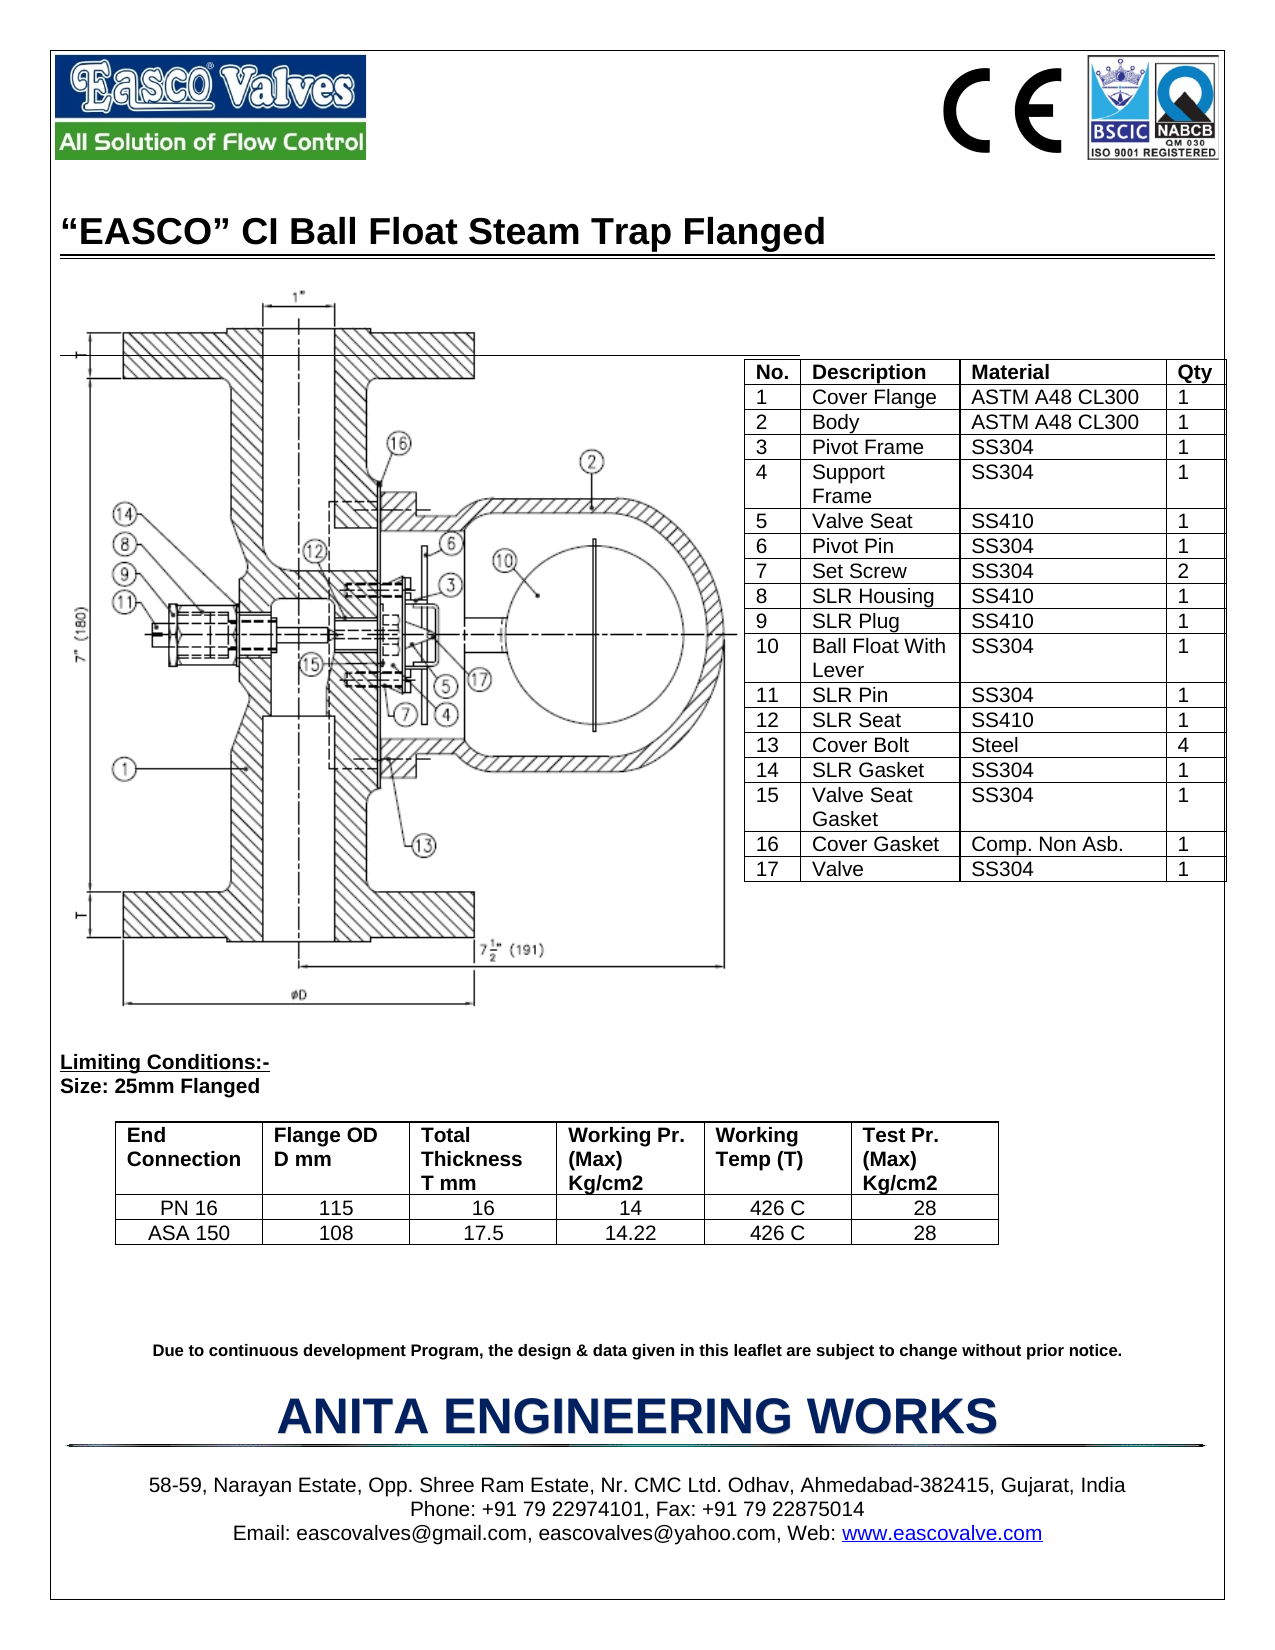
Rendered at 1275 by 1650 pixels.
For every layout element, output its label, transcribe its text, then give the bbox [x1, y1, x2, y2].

table_header Qty [1167, 360, 1224, 384]
table_cell 115 [263, 1195, 409, 1219]
table_cell 28 [852, 1195, 998, 1219]
table_cell 4 [745, 460, 800, 508]
picture [943, 68, 1062, 153]
table_cell 426 C [705, 1195, 851, 1219]
table_cell 17.5 [410, 1220, 556, 1244]
table_cell SS410 [961, 509, 1166, 533]
table_cell SLR Plug [801, 609, 959, 633]
table_cell SS304 [961, 683, 1166, 707]
table_cell SS304 [961, 857, 1166, 881]
table_cell 2 [745, 410, 800, 434]
table_cell ASTM A48 CL300 [961, 385, 1166, 409]
table_cell 4 [1167, 733, 1224, 757]
table_header Description [801, 360, 959, 384]
table_cell 1 [1167, 783, 1224, 831]
table_cell Steel [961, 733, 1166, 757]
table_cell SS304 [961, 634, 1166, 682]
table_cell 1 [1167, 609, 1224, 633]
table_cell ASTM A48 CL300 [961, 410, 1166, 434]
table_cell SLR Seat [801, 708, 959, 732]
text “EASCO” CI Ball Float Steam Trap Flanged [60, 209, 1215, 254]
table_cell SS304 [961, 758, 1166, 782]
table_cell Cover Flange [801, 385, 959, 409]
table_cell Support Frame [801, 460, 959, 508]
table_cell 28 [852, 1220, 998, 1244]
text ANITA ENGINEERING WORKS [60, 1379, 1215, 1444]
table_cell ASA 150 [116, 1220, 262, 1244]
table_cell Body [801, 410, 959, 434]
table_cell Pivot Frame [801, 435, 959, 459]
table_header Test Pr. (Max) Kg/cm2 [852, 1123, 998, 1194]
table_cell SS304 [961, 435, 1166, 459]
table_header Working Pr. (Max) Kg/cm2 [557, 1123, 704, 1194]
text Size: 25mm Flanged [60, 1073, 1215, 1097]
text Due to continuous development Program, the design & data given in this leaflet are subject to change without prior notice. [60, 1341, 1215, 1360]
table_cell 1 [1167, 708, 1224, 732]
table_header No. [745, 360, 800, 384]
table_cell 1 [745, 385, 800, 409]
table_cell Valve Seat [801, 509, 959, 533]
table_cell 2 [1167, 559, 1224, 583]
table_cell 13 [745, 733, 800, 757]
text Limiting Conditions:- [60, 1049, 1215, 1073]
table_cell Cover Gasket [801, 832, 959, 856]
table_cell 10 [745, 634, 800, 682]
table_cell 8 [745, 584, 800, 608]
table_cell 3 [745, 435, 800, 459]
table_cell 15 [745, 783, 800, 831]
table_cell 1 [1167, 410, 1224, 434]
table_header Flange OD D mm [263, 1123, 409, 1194]
table_cell 14.22 [557, 1220, 704, 1244]
table_cell Pivot Pin [801, 534, 959, 558]
table_cell 1 [1167, 534, 1224, 558]
table_cell SLR Gasket [801, 758, 959, 782]
table_cell SS304 [961, 534, 1166, 558]
table_cell 5 [745, 509, 800, 533]
table_cell SLR Housing [801, 584, 959, 608]
table_cell 1 [1167, 683, 1224, 707]
table_cell 1 [1167, 385, 1224, 409]
table_cell Ball Float With Lever [801, 634, 959, 682]
picture [1087, 55, 1219, 160]
table_cell 14 [557, 1195, 704, 1219]
table_cell Set Screw [801, 559, 959, 583]
text 58-59, Narayan Estate, Opp. Shree Ram Estate, Nr. CMC Ltd. Odhav, Ahmedabad-382415, Gujarat, India [60, 1472, 1215, 1496]
table_cell 1 [1167, 584, 1224, 608]
table_cell 1 [1167, 634, 1224, 682]
table_cell 1 [1167, 460, 1224, 508]
table_cell PN 16 [116, 1195, 262, 1219]
table_cell 14 [745, 758, 800, 782]
table_cell 16 [410, 1195, 556, 1219]
table_cell SS410 [961, 708, 1166, 732]
text Email: eascovalves@gmail.com, eascovalves@yahoo.com, Web: www.eascovalve.com [60, 1520, 1215, 1544]
table_cell SS410 [961, 584, 1166, 608]
table_cell SLR Pin [801, 683, 959, 707]
table_cell 1 [1167, 758, 1224, 782]
table_header Total Thickness T mm [410, 1123, 556, 1194]
table_cell SS410 [961, 609, 1166, 633]
table_cell Valve [801, 857, 959, 881]
text Phone: +91 79 22974101, Fax: +91 79 22875014 [60, 1496, 1215, 1520]
table_header Working Temp (T) [705, 1123, 851, 1194]
table_cell SS304 [961, 460, 1166, 508]
table_cell Cover Bolt [801, 733, 959, 757]
table_header End Connection [116, 1123, 262, 1194]
table_cell Comp. Non Asb. [961, 832, 1166, 856]
table_cell 16 [745, 832, 800, 856]
table_cell 7 [745, 559, 800, 583]
table_cell SS304 [961, 783, 1166, 831]
table_cell Valve Seat Gasket [801, 783, 959, 831]
table_cell SS304 [961, 559, 1166, 583]
table_cell 426 C [705, 1220, 851, 1244]
table_cell 1 [1167, 435, 1224, 459]
table_cell 108 [263, 1220, 409, 1244]
picture [55, 54, 367, 160]
table_header Material [961, 360, 1166, 384]
table_cell 11 [745, 683, 800, 707]
table_cell 1 [1167, 832, 1224, 856]
table_cell 17 [745, 857, 800, 881]
table_cell 1 [1167, 857, 1224, 881]
table_cell 12 [745, 708, 800, 732]
table_cell 6 [745, 534, 800, 558]
table_cell 9 [745, 609, 800, 633]
table_cell 1 [1167, 509, 1224, 533]
